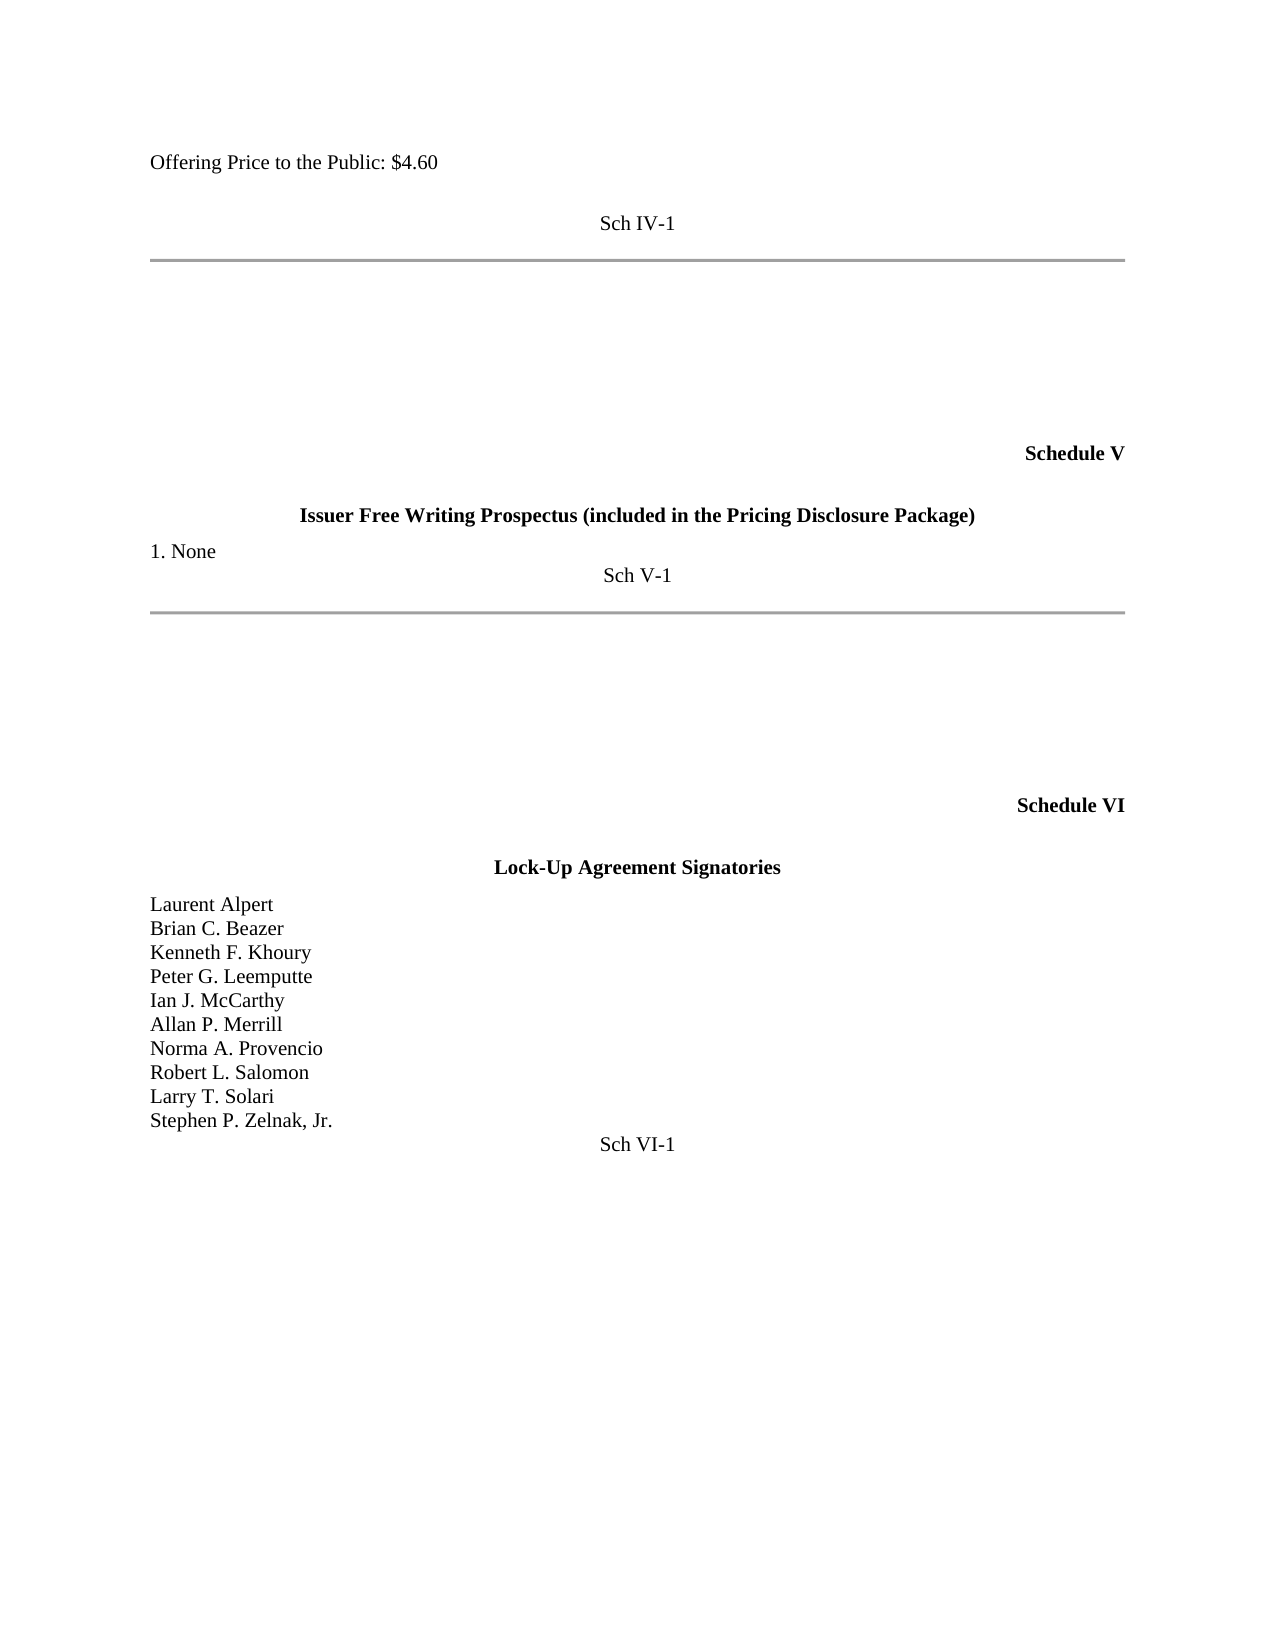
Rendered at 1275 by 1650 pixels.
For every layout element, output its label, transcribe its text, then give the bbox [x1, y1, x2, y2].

text Robert L. Salomon [150, 1060, 1125, 1084]
text Lock-Up Agreement Signatories [150, 855, 1125, 879]
text Peter G. Leemputte [150, 964, 1125, 988]
text Sch V-1 [150, 563, 1125, 587]
text Laurent Alpert [150, 892, 1125, 916]
text Offering Price to the Public: $4.60 [150, 150, 1125, 174]
text Stephen P. Zelnak, Jr. [150, 1108, 1125, 1132]
text Larry T. Solari [150, 1084, 1125, 1108]
text Allan P. Merrill [150, 1012, 1125, 1036]
text Norma A. Provencio [150, 1036, 1125, 1060]
text Ian J. McCarthy [150, 988, 1125, 1012]
text 1. None [150, 539, 1125, 563]
text Sch VI-1 [150, 1132, 1125, 1156]
text Sch IV-1 [150, 211, 1125, 235]
text Issuer Free Writing Prospectus (included in the Pricing Disclosure Package) [150, 502, 1125, 527]
text Schedule V [150, 441, 1125, 465]
text Brian C. Beazer [150, 916, 1125, 940]
text Schedule VI [150, 793, 1125, 817]
text Kenneth F. Khoury [150, 940, 1125, 964]
